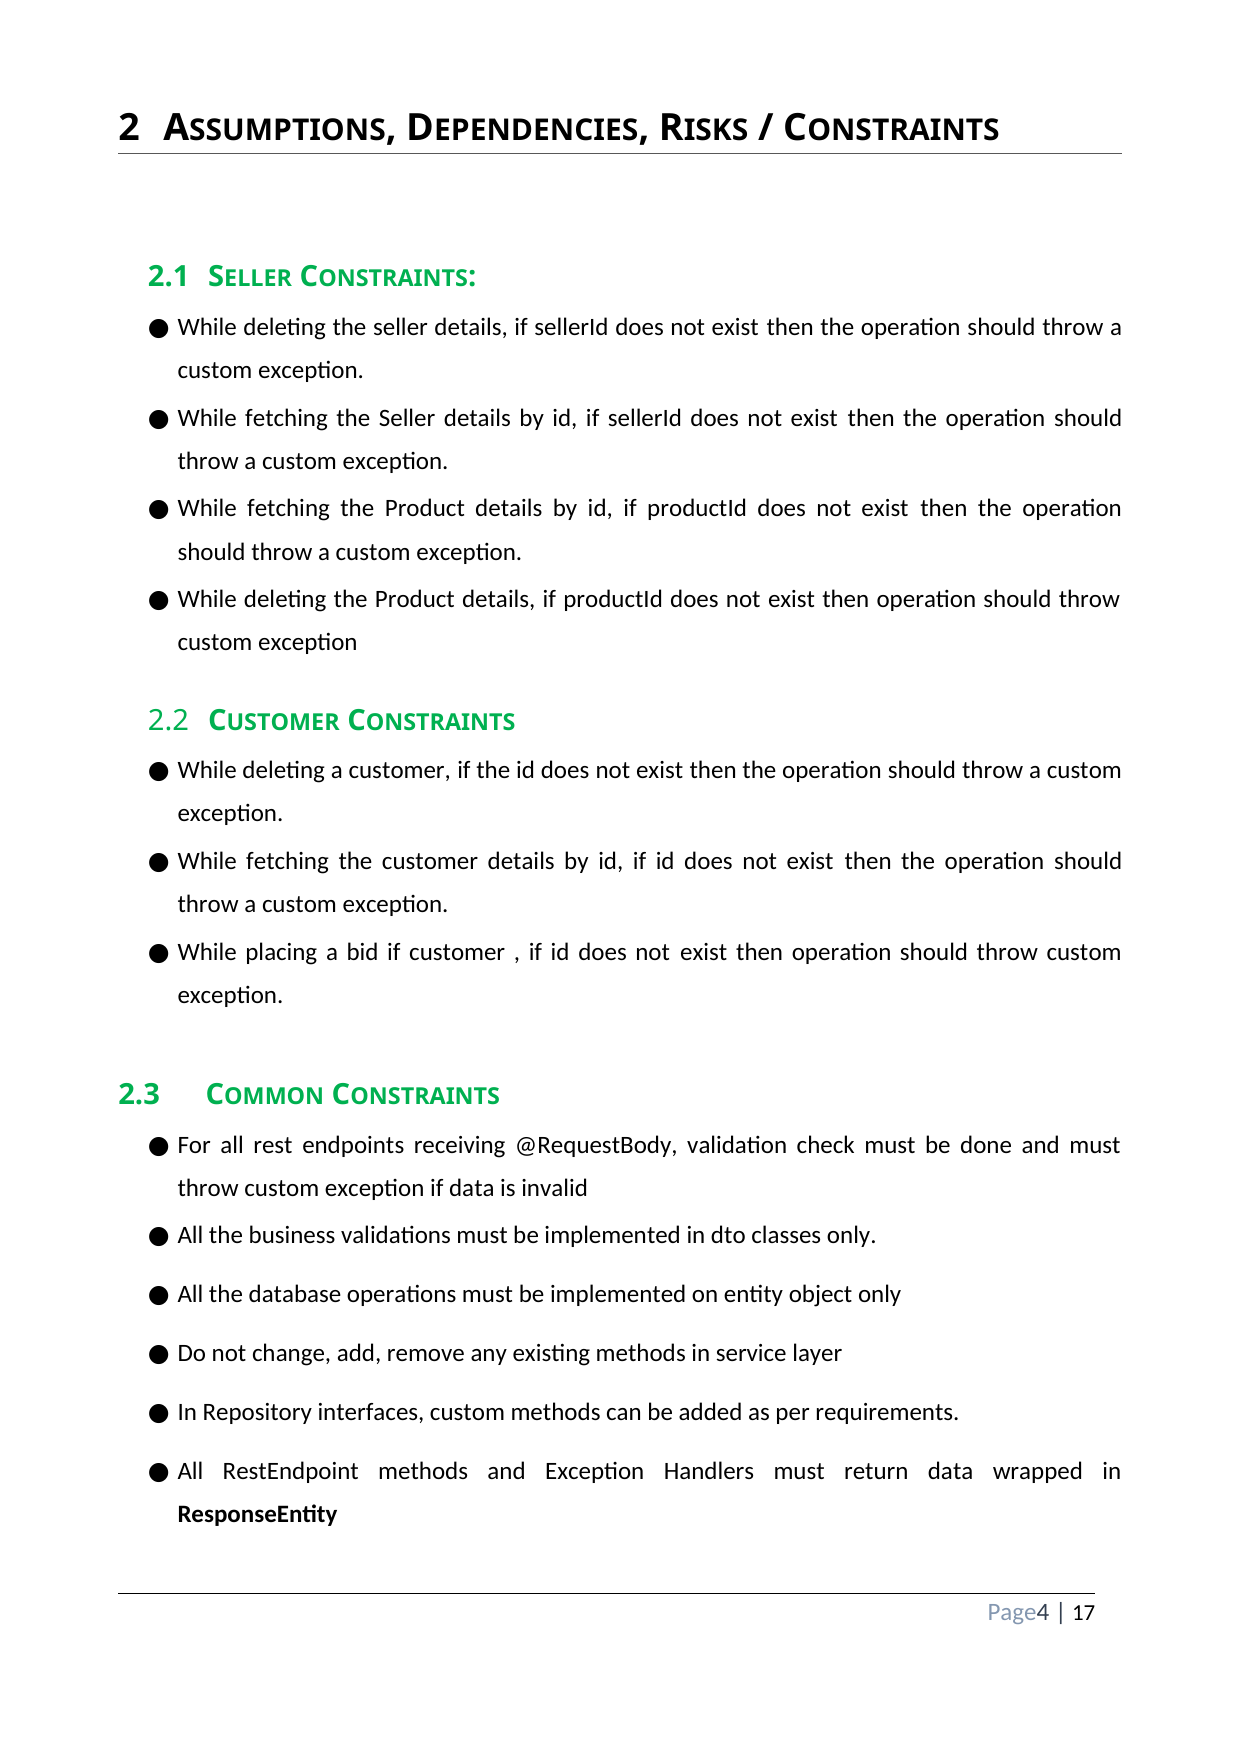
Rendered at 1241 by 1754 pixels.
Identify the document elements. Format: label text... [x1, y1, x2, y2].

list While fetching the Seller details by id, if sellerId does not exist then the operation should throw a custom exception. [148, 389, 1122, 475]
list All the database operations must be implemented on entity object only [148, 1266, 1122, 1317]
subtitle Seller Constraints: [148, 256, 1122, 295]
list While deleting a customer, if the id does not exist then the operation should throw a custom exception. [148, 742, 1122, 828]
list All the business validations must be implemented in dto classes only. [148, 1207, 1122, 1258]
list While deleting the Product details, if productId does not exist then operation should throw custom exception [148, 571, 1122, 657]
list All RestEndpoint methods and Exception Handlers must return data wrapped in ResponseEntity [148, 1442, 1122, 1528]
list While fetching the Product details by id, if productId does not exist then the operation should throw a custom exception. [148, 480, 1122, 566]
text 2.3 Common Constraints [118, 1073, 1122, 1113]
list While placing a bid if customer , if id does not exist then operation should throw custom exception. [148, 923, 1122, 1009]
subtitle Customer Constraints [148, 699, 1122, 738]
list Do not change, add, remove any existing methods in service layer [148, 1324, 1122, 1376]
list For all rest endpoints receiving @RequestBody, validation check must be done and must throw custom exception if data is invalid [148, 1116, 1122, 1202]
list In Repository interfaces, custom methods can be added as per requirements. [148, 1383, 1122, 1435]
list While fetching the customer details by id, if id does not exist then the operation should throw a custom exception. [148, 832, 1122, 919]
subtitle Assumptions, Dependencies, Risks / Constraints [118, 100, 1122, 153]
list While deleting the seller details, if sellerId does not exist then the operation should throw a custom exception. [148, 298, 1122, 385]
